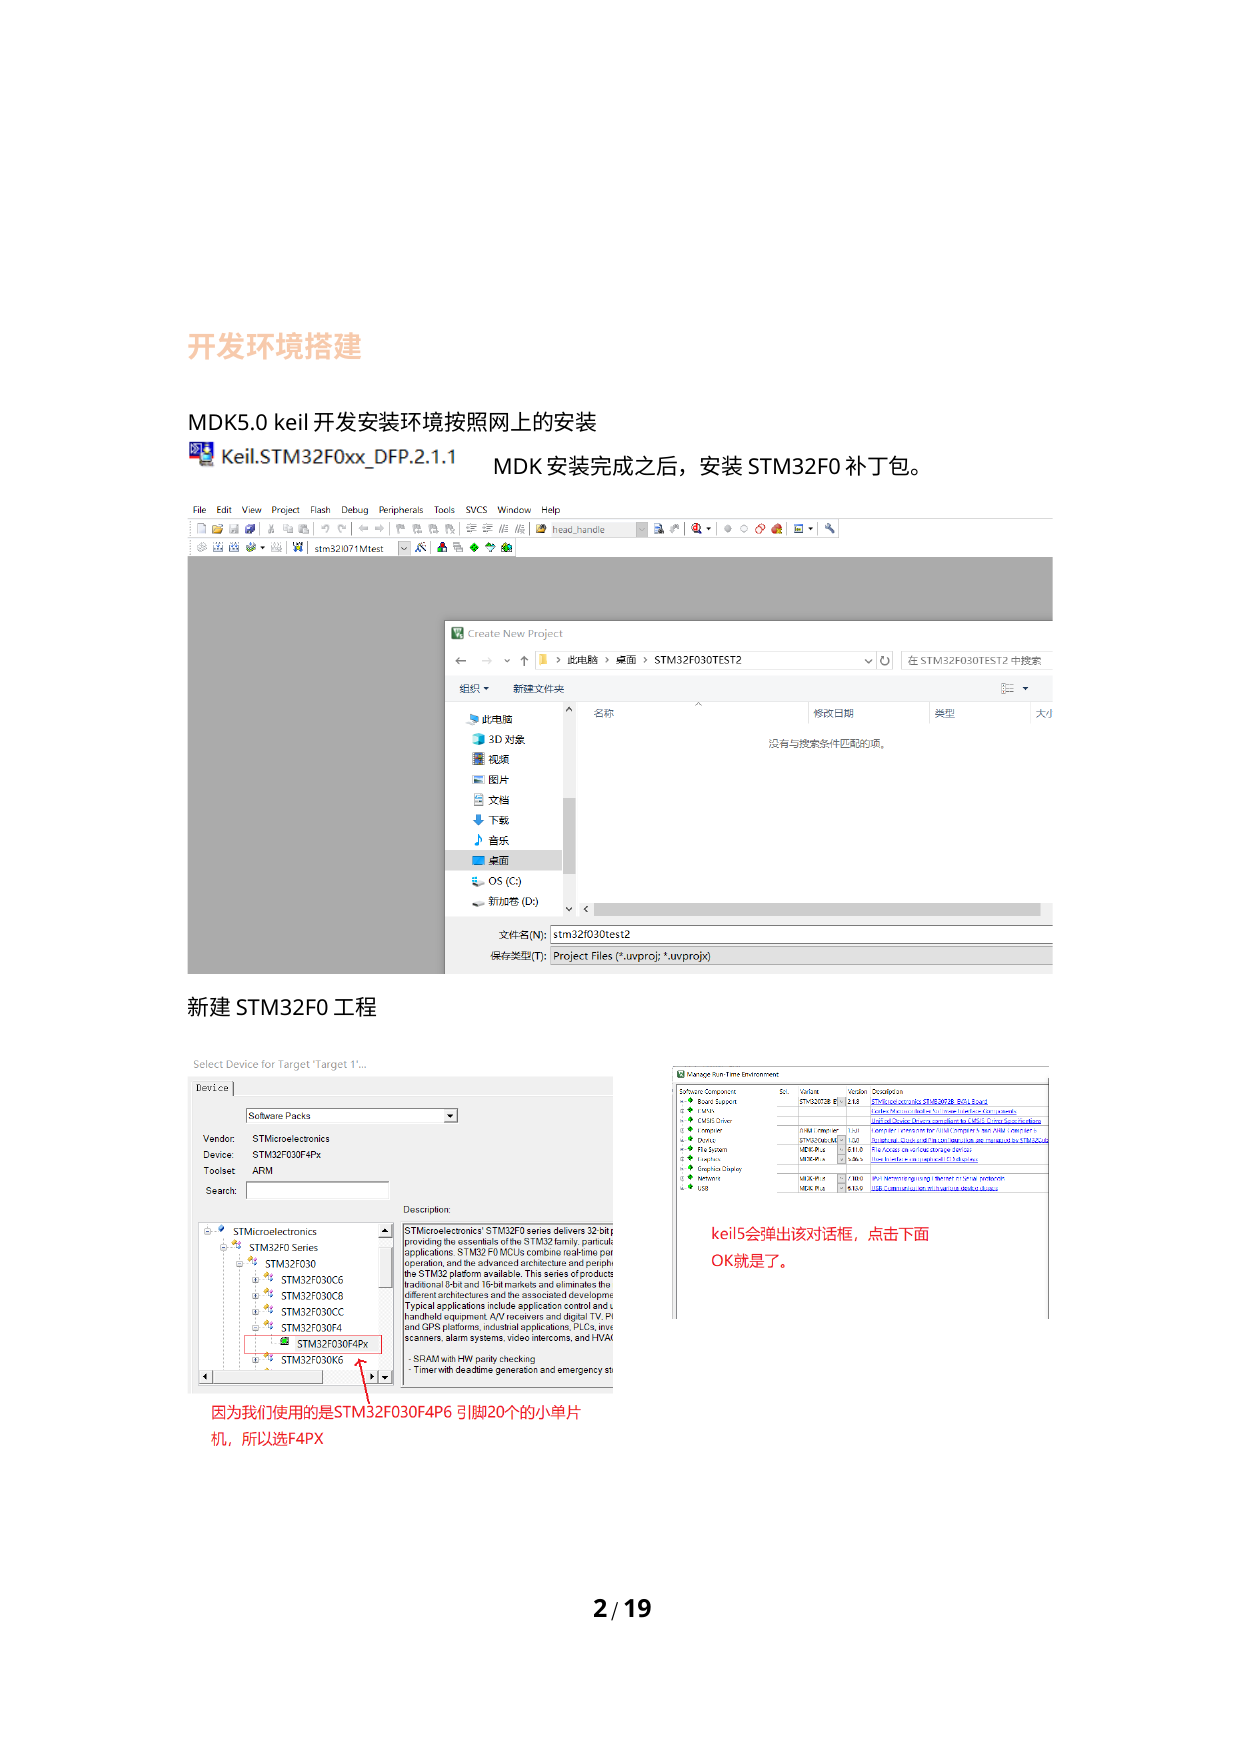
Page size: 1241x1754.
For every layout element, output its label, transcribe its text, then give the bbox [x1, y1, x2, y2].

subtitle 开发环境搭建 [187, 313, 1053, 378]
text MDK5.0 keil开发安装环境按照网上的安装 [187, 405, 1053, 437]
text MDK安装完成之后，安装STM32F0补丁包。 [187, 437, 1053, 502]
text 新建STM32F0工程 [187, 990, 1053, 1022]
picture [187, 1054, 1053, 1448]
picture [187, 437, 493, 475]
picture [187, 502, 1053, 974]
